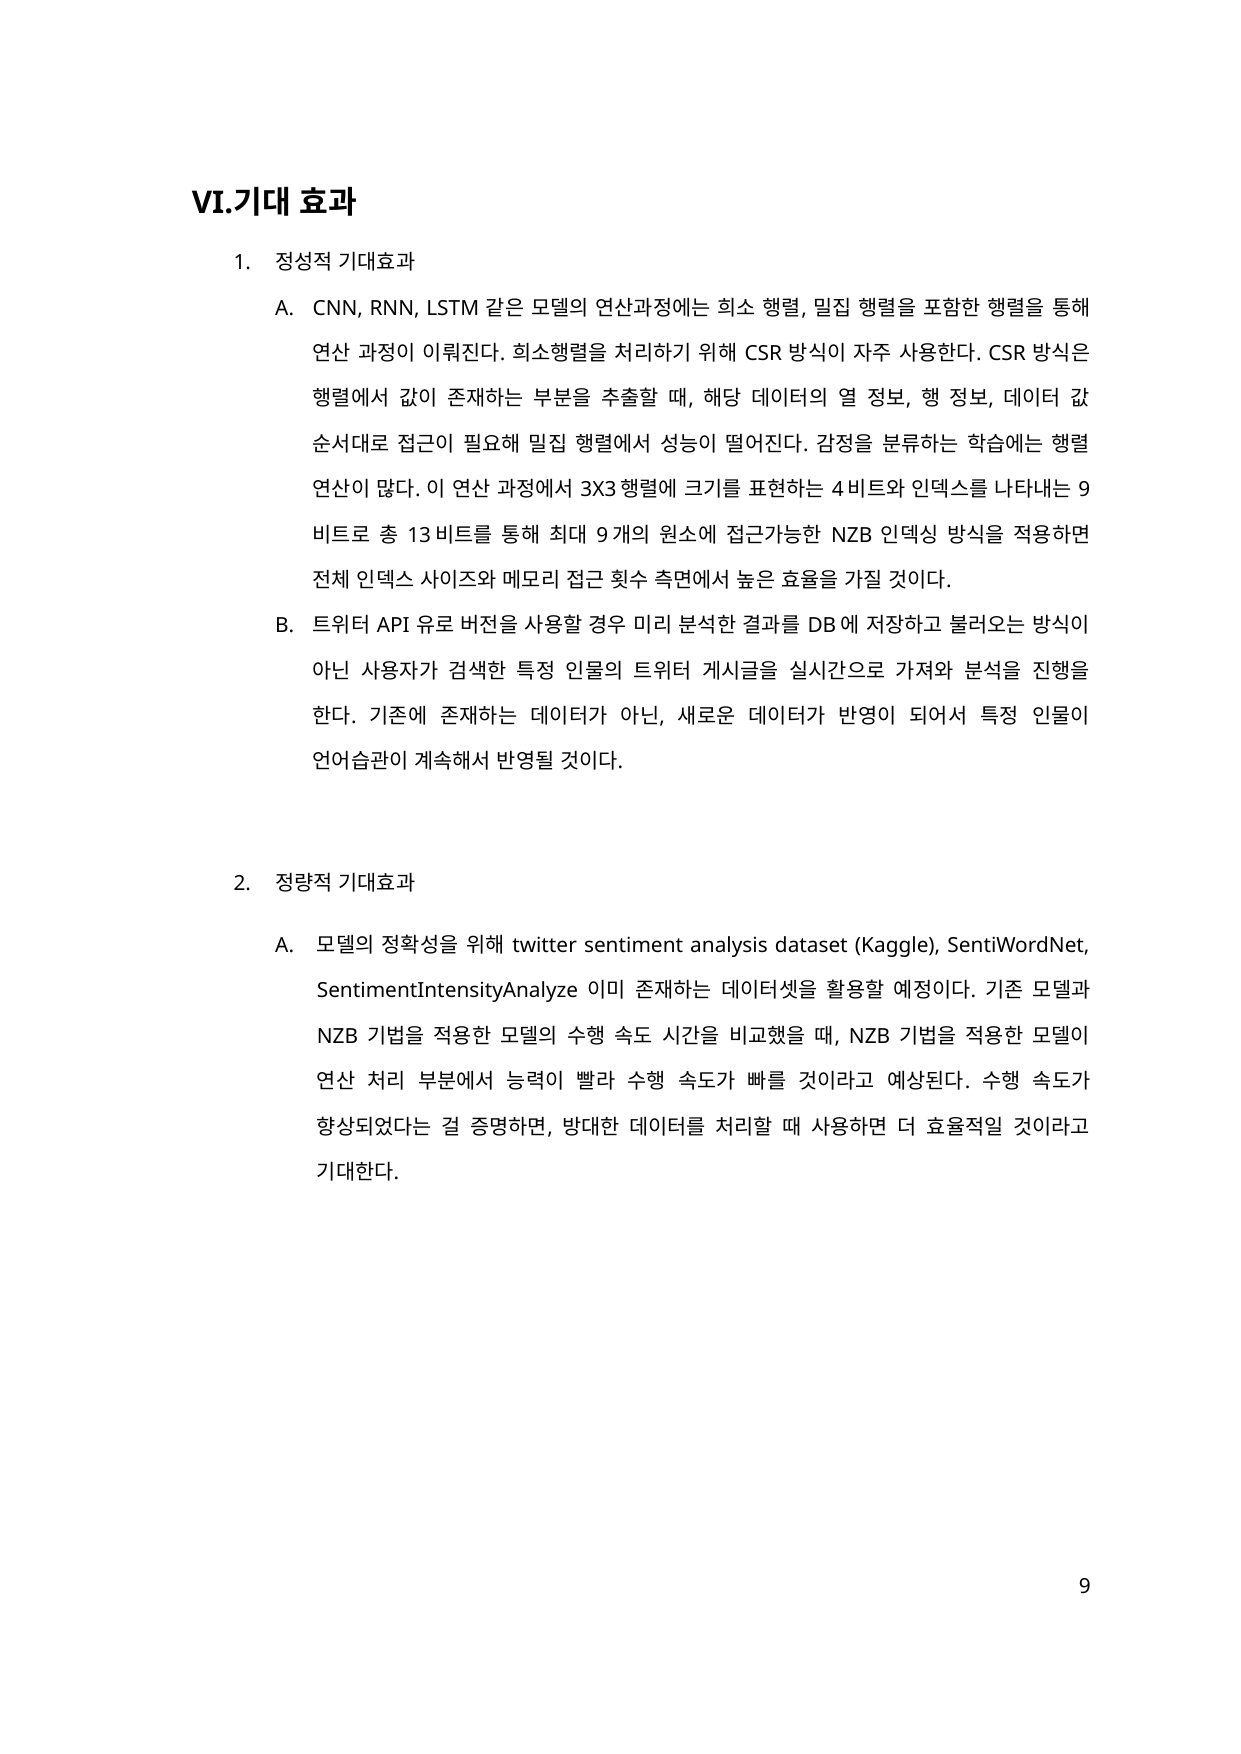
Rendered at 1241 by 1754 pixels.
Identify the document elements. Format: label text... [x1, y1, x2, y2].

list 정량적 기대효과 [233, 866, 1090, 896]
list CNN, RNN, LSTM 같은 모델의 연산과정에는 희소 행렬, 밀집 행렬을 포함한 행렬을 통해 연산 과정이 이뤄진다. 희소행렬을 처리하기 위해 CSR 방식이 자주 사용한다. CSR 방식은 행렬에서 값이 존재하는 부분을 추출할 때, 해당 데이터의 열 정보, 행 정보, 데이터 값 순서대로 접근이 필요해 밀집 행렬에서 성능이 떨어진다. 감정을 분류하는 학습에는 행렬 연산이 많다. 이 연산 과정에서 3X3행렬에 크기를 표현하는 4비트와 인덱스를 나타내는 9비트로 총 13비트를 통해 최대 9개의 원소에 접근가능한 NZB 인덱싱 방식을 적용하면 전체 인덱스 사이즈와 메모리 접근 횟수 측면에서 높은 효율을 가질 것이다. [275, 291, 1090, 593]
list 모델의 정확성을 위해 twitter sentiment analysis dataset (Kaggle), SentiWordNet, SentimentIntensityAnalyze 이미 존재하는 데이터셋을 활용할 예정이다. 기존 모델과 NZB 기법을 적용한 모델의 수행 속도 시간을 비교했을 때, NZB 기법을 적용한 모델이 연산 처리 부분에서 능력이 빨라 수행 속도가 빠를 것이라고 예상된다. 수행 속도가 향상되었다는 걸 증명하면, 방대한 데이터를 처리할 때 사용하면 더 효율적일 것이라고 기대한다. [275, 928, 1090, 1186]
list 기대 효과 [192, 177, 1090, 223]
list 트위터 API 유로 버전을 사용할 경우 미리 분석한 결과를 DB에 저장하고 불러오는 방식이 아닌 사용자가 검색한 특정 인물의 트위터 게시글을 실시간으로 가져와 분석을 진행을 한다. 기존에 존재하는 데이터가 아닌, 새로운 데이터가 반영이 되어서 특정 인물이 언어습관이 계속해서 반영될 것이다. [275, 609, 1090, 775]
list 정성적 기대효과 [233, 245, 1090, 276]
